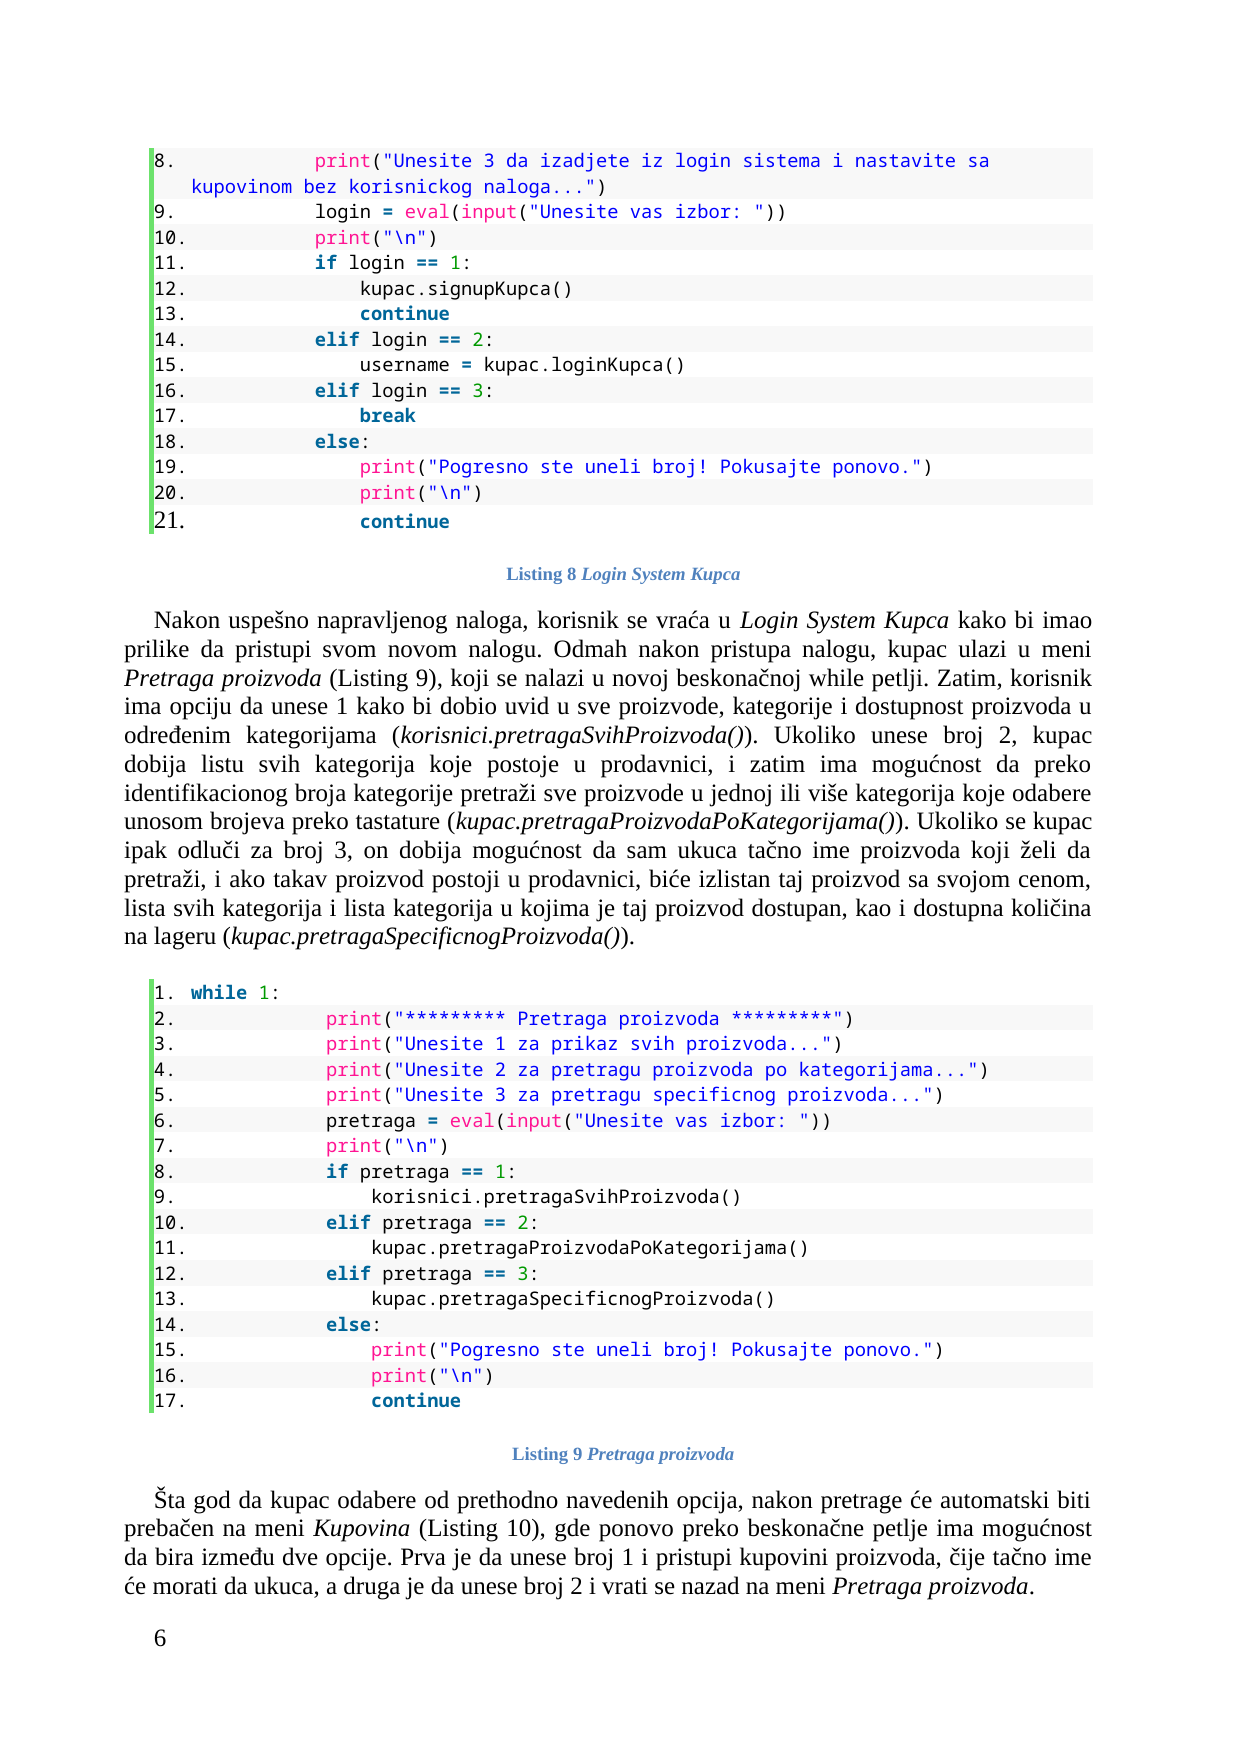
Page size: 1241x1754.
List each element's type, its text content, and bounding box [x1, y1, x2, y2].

list print("Unesite 3 za pretragu specificnog proizvoda...") [154, 1081, 1093, 1107]
list kupac.signupKupca() [154, 275, 1093, 301]
list elif pretraga == 3: [154, 1260, 1093, 1286]
list pretraga = eval(input("Unesite vas izbor: ")) [154, 1107, 1093, 1132]
list else: [154, 1311, 1093, 1337]
list break [154, 403, 1093, 428]
list kupac.pretragaSpecificnogProizvoda() [154, 1286, 1093, 1311]
text Nakon uspešno napravljenog naloga, korisnik se vraća u Login System Kupca kako bi imao prilike da pristupi svom novom nalogu. Odmah nakon pristupa nalogu, kupac ulazi u meni Pretraga proizvoda (Listing 9), koji se nalazi u novoj beskonačnoj while petlji. Zatim, korisnik ima opciju da unese 1 kako bi dobio uvid u sve proizvode, kategorije i dostupnost proizvoda u određenim kategorijama (korisnici.pretragaSvihProizvoda()). Ukoliko unese broj 2, kupac dobija listu svih kategorija koje postoje u prodavnici, i zatim ima mogućnost da preko identifikacionog broja kategorije pretraži sve proizvode u jednoj ili više kategorija koje odabere unosom brojeva preko tastature (kupac.pretragaProizvodaPoKategorijama()). Ukoliko se kupac ipak odluči za broj 3, on dobija mogućnost da sam ukuca tačno ime proizvoda koji želi da pretraži, i ako takav proizvod postoji u prodavnici, biće izlistan taj proizvod sa svojom cenom, lista svih kategorija i lista kategorija u kojima je taj proizvod dostupan, kao i dostupna količina na lageru (kupac.pretragaSpecificnogProizvoda()). [124, 605, 1093, 950]
list print("Unesite 3 da izadjete iz login sistema i nastavite sa kupovinom bez korisnickog naloga...") [154, 148, 1093, 199]
list kupac.pretragaProizvodaPoKategorijama() [154, 1234, 1093, 1260]
list else: [154, 428, 1093, 454]
list print("********* Pretraga proizvoda *********") [154, 1005, 1093, 1030]
list print("\n") [154, 224, 1093, 250]
list print("Pogresno ste uneli broj! Pokusajte ponovo.") [154, 1337, 1093, 1362]
list print("Unesite 2 za pretragu proizvoda po kategorijama...") [154, 1056, 1093, 1081]
list continue [154, 505, 1093, 534]
list korisnici.pretragaSvihProizvoda() [154, 1183, 1093, 1209]
list elif login == 2: [154, 326, 1093, 352]
list if pretraga == 1: [154, 1158, 1093, 1183]
list print("Unesite 1 za prikaz svih proizvoda...") [154, 1030, 1093, 1056]
text Listing 9 Pretraga proizvoda [124, 1442, 1093, 1464]
list continue [154, 1388, 1093, 1413]
list print("\n") [154, 1362, 1093, 1388]
list print("\n") [154, 479, 1093, 505]
list login = eval(input("Unesite vas izbor: ")) [154, 199, 1093, 224]
list if login == 1: [154, 250, 1093, 275]
list elif pretraga == 2: [154, 1209, 1093, 1234]
list elif login == 3: [154, 377, 1093, 403]
list username = kupac.loginKupca() [154, 352, 1093, 377]
list print("\n") [154, 1132, 1093, 1158]
list while 1: [154, 979, 1093, 1005]
list continue [154, 301, 1093, 326]
text Listing 8 Login System Kupca [124, 563, 1093, 584]
list print("Pogresno ste uneli broj! Pokusajte ponovo.") [154, 454, 1093, 479]
text Šta god da kupac odabere od prethodno navedenih opcija, nakon pretrage će automatski biti prebačen na meni Kupovina (Listing 10), gde ponovo preko beskonačne petlje ima mogućnost da bira između dve opcije. Prva je da unese broj 1 i pristupi kupovini proizvoda, čije tačno ime će morati da ukuca, a druga je da unese broj 2 i vrati se nazad na meni Pretraga proizvoda. [124, 1485, 1093, 1600]
